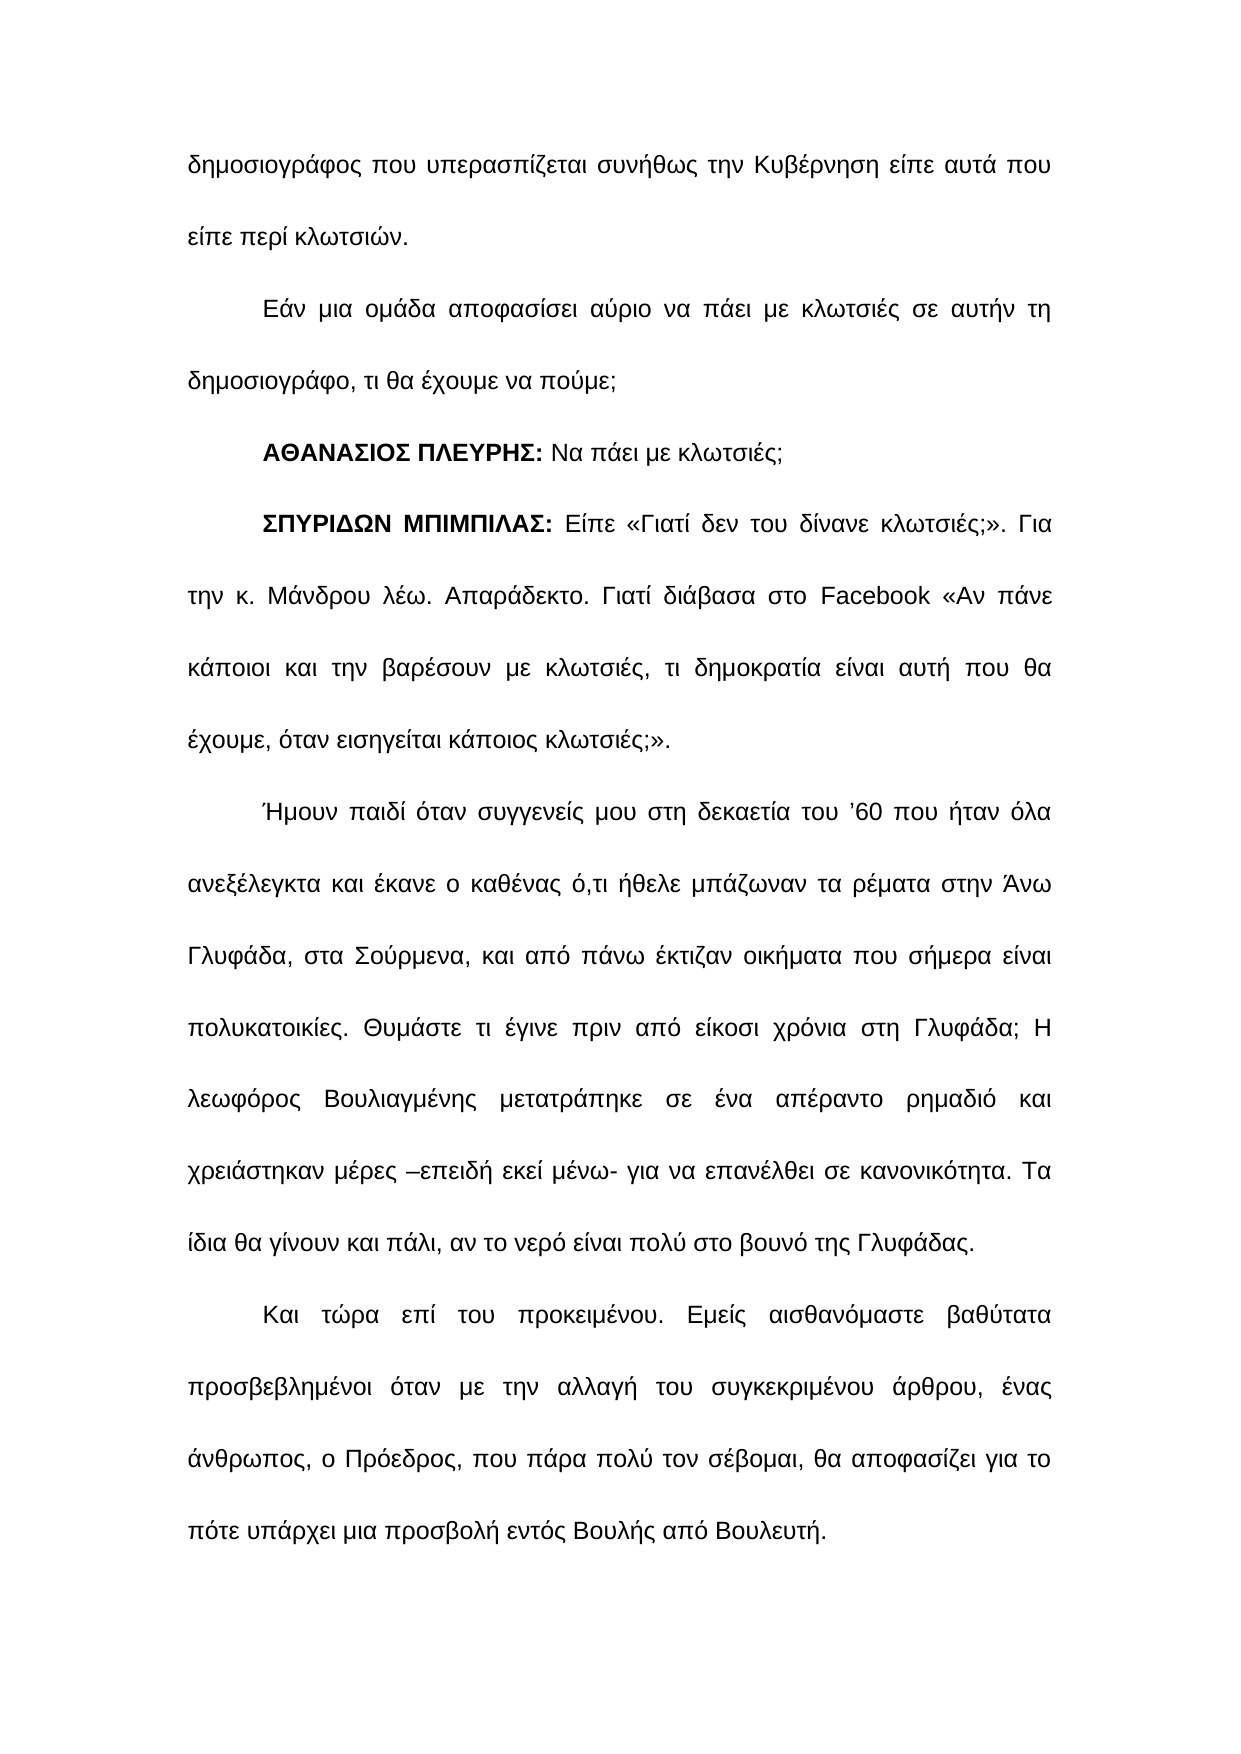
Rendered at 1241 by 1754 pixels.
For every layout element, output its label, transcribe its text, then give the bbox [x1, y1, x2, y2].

text ΑΘΑΝΑΣΙΟΣ ΠΛΕΥΡΗΣ: Να πάει με κλωτσιές; [187, 437, 1053, 466]
text Εάν μια ομάδα αποφασίσει αύριο να πάει με κλωτσιές σε αυτήν τη δημοσιογράφο, τι θα έχουμε να πούμε; [187, 294, 1053, 394]
text Ήμουν παιδί όταν συγγενείς μου στη δεκαετία του ’60 που ήταν όλα ανεξέλεγκτα και έκανε ο καθένας ό,τι ήθελε μπάζωναν τα ρέματα στην Άνω Γλυφάδα, στα Σούρμενα, και από πάνω έκτιζαν οικήματα που σήμερα είναι πολυκατοικίες. Θυμάστε τι έγινε πριν από είκοσι χρόνια στη Γλυφάδα; Η λεωφόρος Βουλιαγμένης μετατράπηκε σε ένα απέραντο ρημαδιό και χρειάστηκαν μέρες –επειδή εκεί μένω- για να επανέλθει σε κανονικότητα. Τα ίδια θα γίνουν και πάλι, αν το νερό είναι πολύ στο βουνό της Γλυφάδας. [187, 797, 1053, 1257]
text ΣΠΥΡΙΔΩΝ ΜΠΙΜΠΙΛΑΣ: Είπε «Γιατί δεν του δίνανε κλωτσιές;». Για την κ. Μάνδρου λέω. Απαράδεκτο. Γιατί διάβασα στο Facebook «Αν πάνε κάποιοι και την βαρέσουν με κλωτσιές, τι δημοκρατία είναι αυτή που θα έχουμε, όταν εισηγείται κάποιος κλωτσιές;». [187, 509, 1053, 754]
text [187, 150, 1053, 251]
text Και τώρα επί του προκειμένου. Εμείς αισθανόμαστε βαθύτατα προσβεβλημένοι όταν με την αλλαγή του συγκεκριμένου άρθρου, ένας άνθρωπος, ο Πρόεδρος, που πάρα πολύ τον σέβομαι, θα αποφασίζει για το πότε υπάρχει μια προσβολή εντός Βουλής από Βουλευτή. [187, 1300, 1053, 1544]
